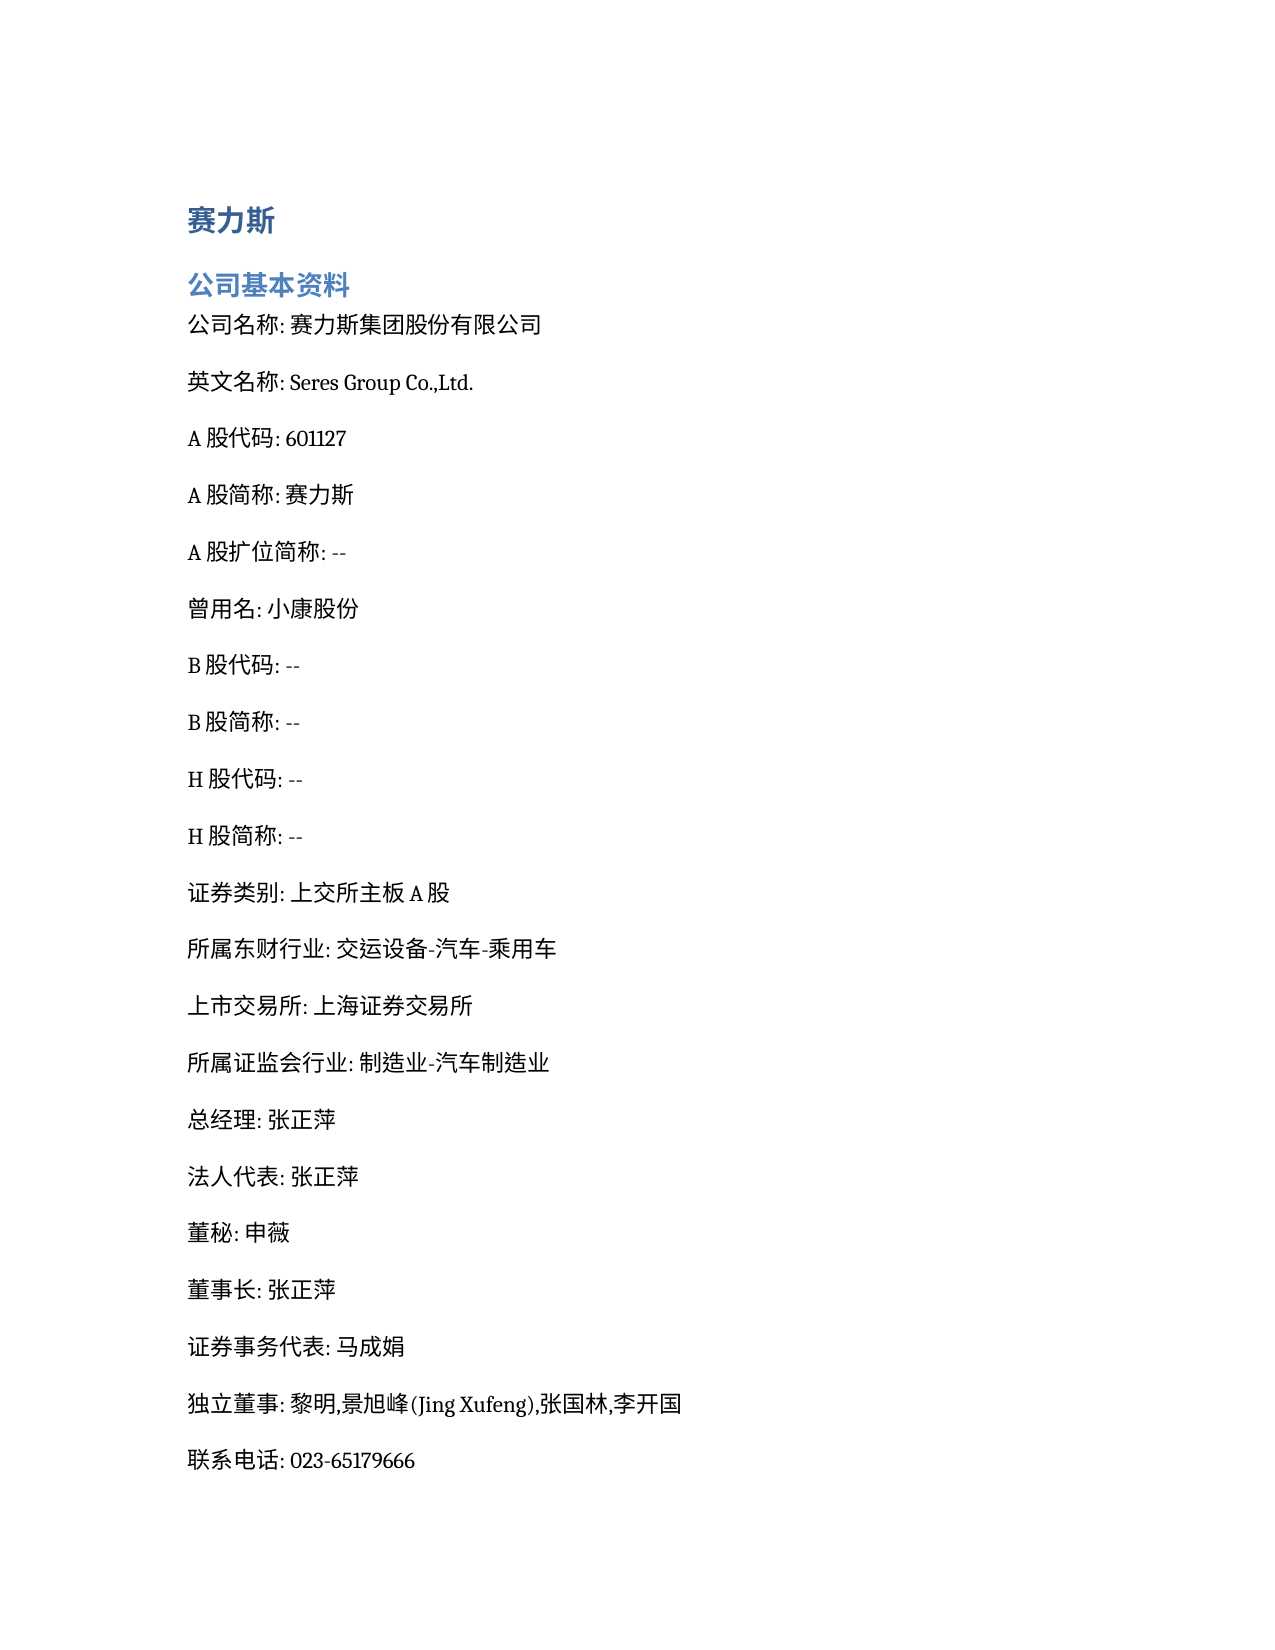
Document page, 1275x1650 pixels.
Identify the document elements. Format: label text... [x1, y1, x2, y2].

text 法人代表: 张正萍 [187, 1160, 1087, 1192]
text 上市交易所: 上海证券交易所 [187, 990, 1087, 1021]
text H股代码: -- [187, 763, 1087, 794]
text 英文名称: Seres Group Co.,Ltd. [187, 366, 1087, 397]
text 所属东财行业: 交运设备-汽车-乘用车 [187, 933, 1087, 964]
text B股简称: -- [187, 706, 1087, 737]
text 董事长: 张正萍 [187, 1274, 1087, 1305]
text 证券事务代表: 马成娟 [187, 1331, 1087, 1362]
text B股代码: -- [187, 649, 1087, 681]
text 独立董事: 黎明,景旭峰(Jing Xufeng),张国林,李开国 [187, 1387, 1087, 1419]
text H股简称: -- [187, 820, 1087, 851]
subtitle 赛力斯 [187, 200, 1087, 240]
text 联系电话: 023-65179666 [187, 1444, 1087, 1476]
text 曾用名: 小康股份 [187, 593, 1087, 624]
text A股扩位简称: -- [187, 536, 1087, 567]
text 证券类别: 上交所主板A股 [187, 877, 1087, 908]
text 董秘: 申薇 [187, 1217, 1087, 1248]
text A股代码: 601127 [187, 422, 1087, 454]
text 公司名称: 赛力斯集团股份有限公司 [187, 309, 1087, 340]
text A股简称: 赛力斯 [187, 479, 1087, 510]
subtitle 公司基本资料 [187, 266, 1087, 303]
text 总经理: 张正萍 [187, 1104, 1087, 1135]
text 所属证监会行业: 制造业-汽车制造业 [187, 1047, 1087, 1078]
